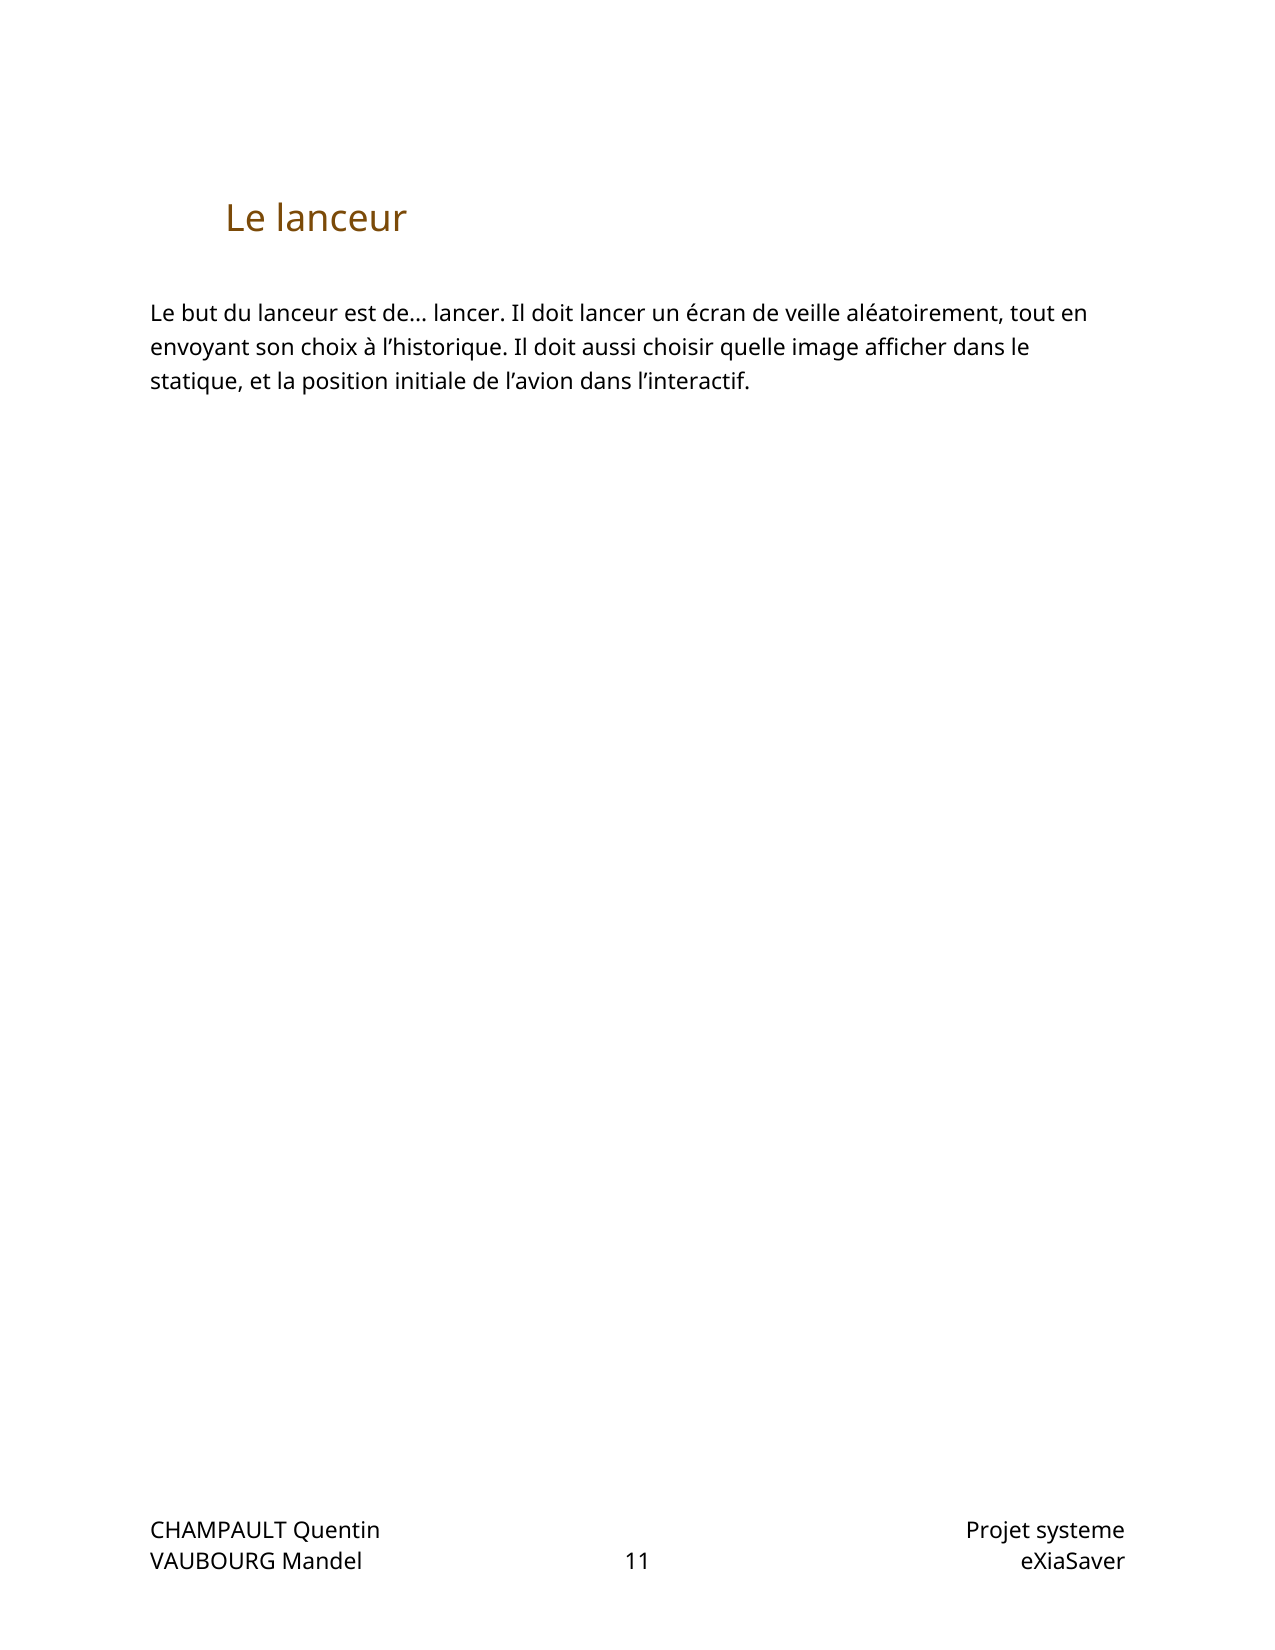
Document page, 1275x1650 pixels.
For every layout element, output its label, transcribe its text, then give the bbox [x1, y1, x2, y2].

subtitle Le lanceur [150, 192, 1125, 243]
text Le but du lanceur est de… lancer. Il doit lancer un écran de veille aléatoirement, tout en envoyant son choix à l’historique. Il doit aussi choisir quelle image afficher dans le statique, et la position initiale de l’avion dans l’interactif. [150, 297, 1125, 396]
